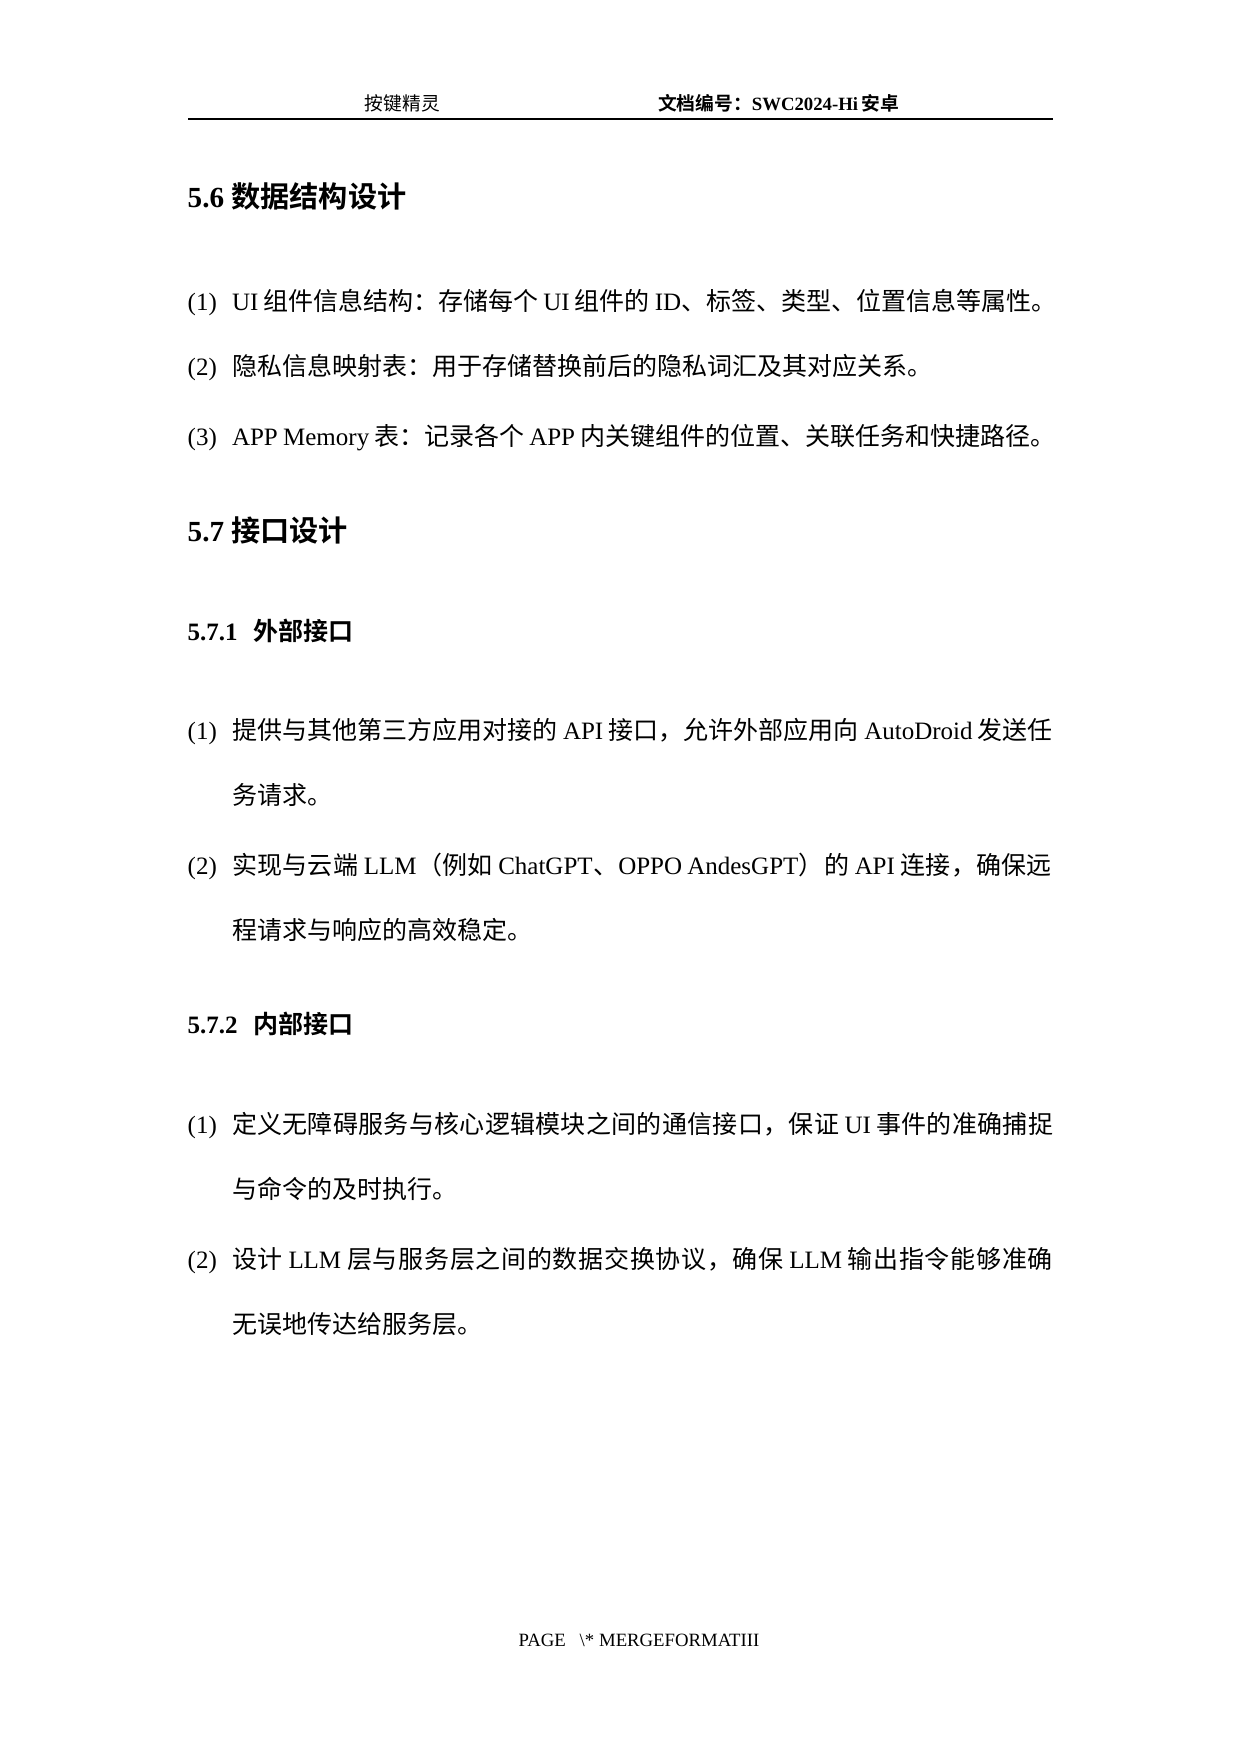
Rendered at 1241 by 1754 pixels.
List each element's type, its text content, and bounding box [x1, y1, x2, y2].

subtitle 外部接口 [187, 597, 1053, 662]
list APP Memory表：记录各个APP内关键组件的位置、关联任务和快捷路径。 [187, 402, 1053, 467]
subtitle 接口设计 [187, 496, 1053, 561]
list 实现与云端LLM（例如ChatGPT、OPPO AndesGPT）的API连接，确保远程请求与响应的高效稳定。 [187, 831, 1053, 961]
list 定义无障碍服务与核心逻辑模块之间的通信接口，保证UI事件的准确捕捉与命令的及时执行。 [187, 1090, 1053, 1220]
subtitle 内部接口 [187, 991, 1053, 1056]
list UI组件信息结构：存储每个UI组件的ID、标签、类型、位置信息等属性。 [187, 267, 1053, 332]
list 设计LLM层与服务层之间的数据交换协议，确保LLM输出指令能够准确无误地传达给服务层。 [187, 1225, 1053, 1355]
list 隐私信息映射表：用于存储替换前后的隐私词汇及其对应关系。 [187, 332, 1053, 397]
list 提供与其他第三方应用对接的API接口，允许外部应用向AutoDroid发送任务请求。 [187, 696, 1053, 826]
subtitle 数据结构设计 [187, 162, 1053, 227]
